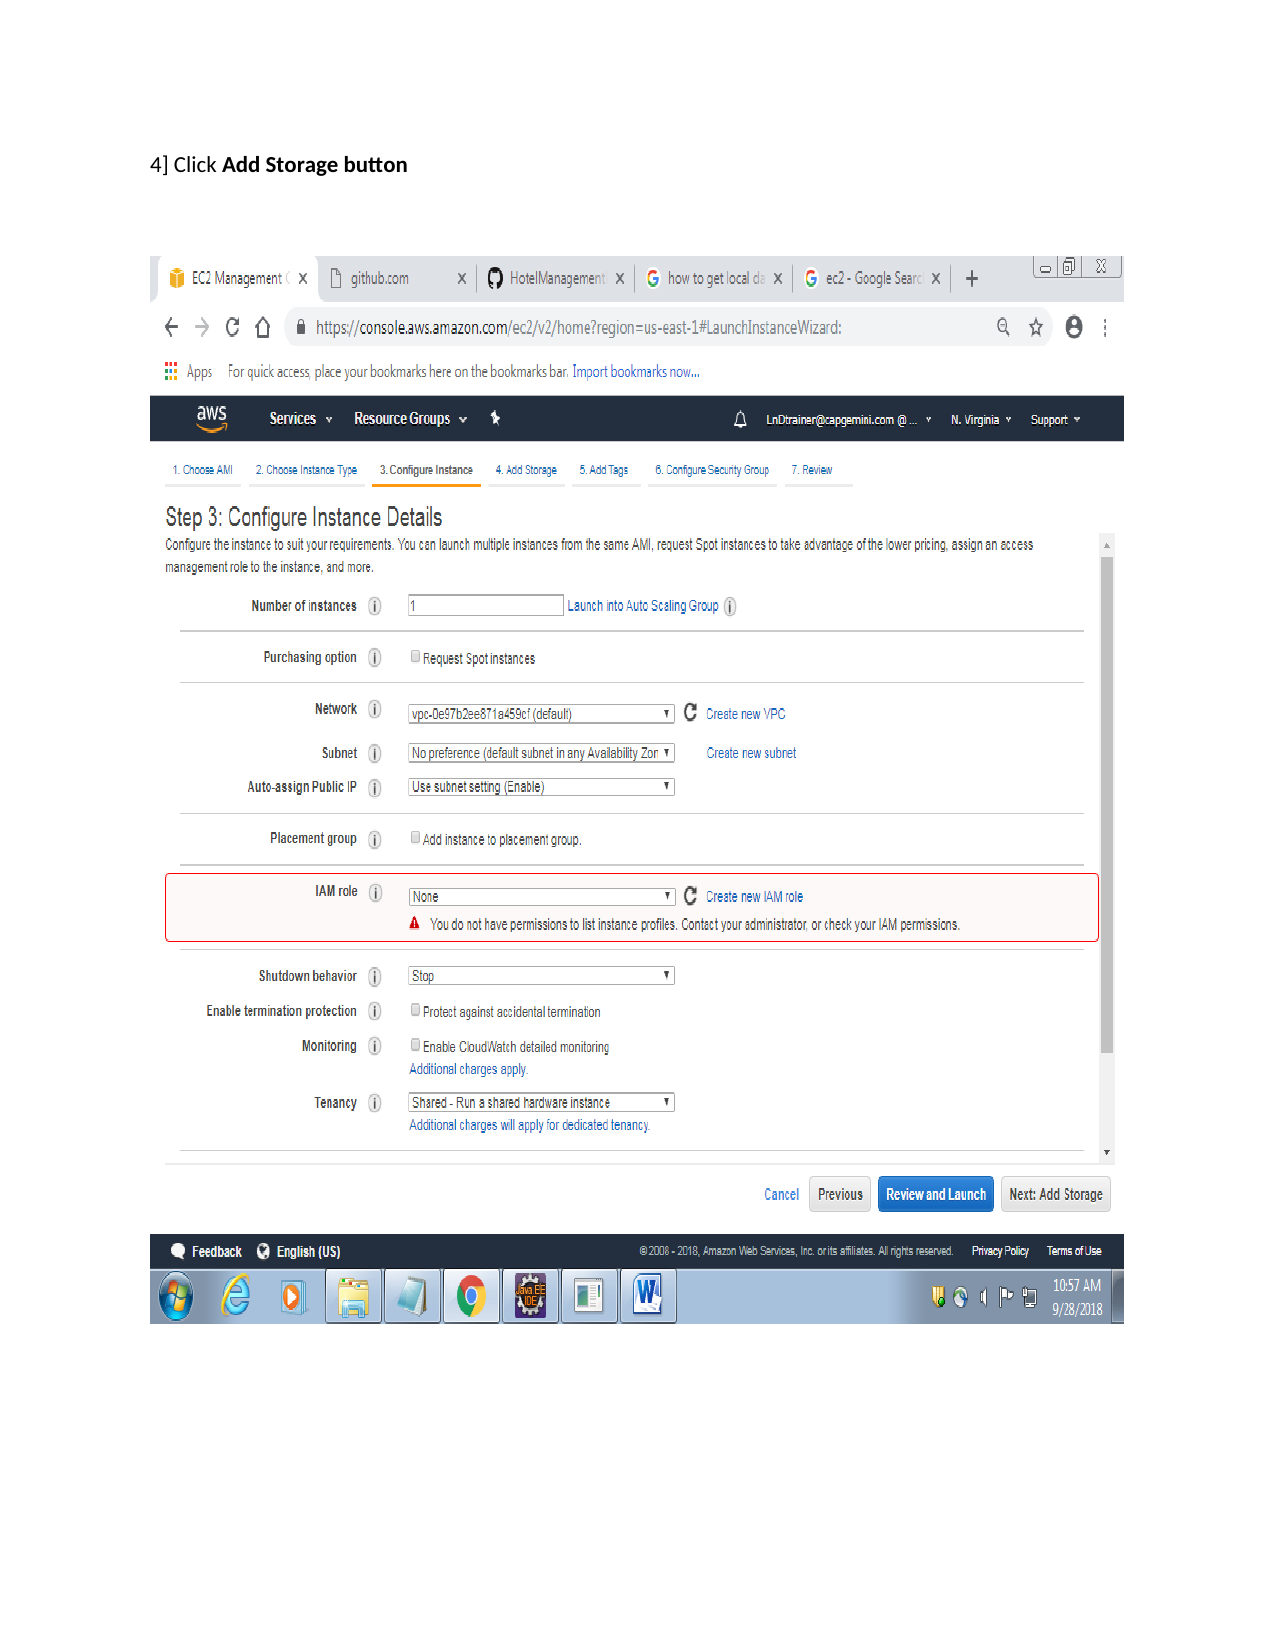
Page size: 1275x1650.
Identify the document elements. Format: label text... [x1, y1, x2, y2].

picture [150, 256, 1124, 1324]
text 4] Click Add Storage button [150, 150, 1125, 178]
